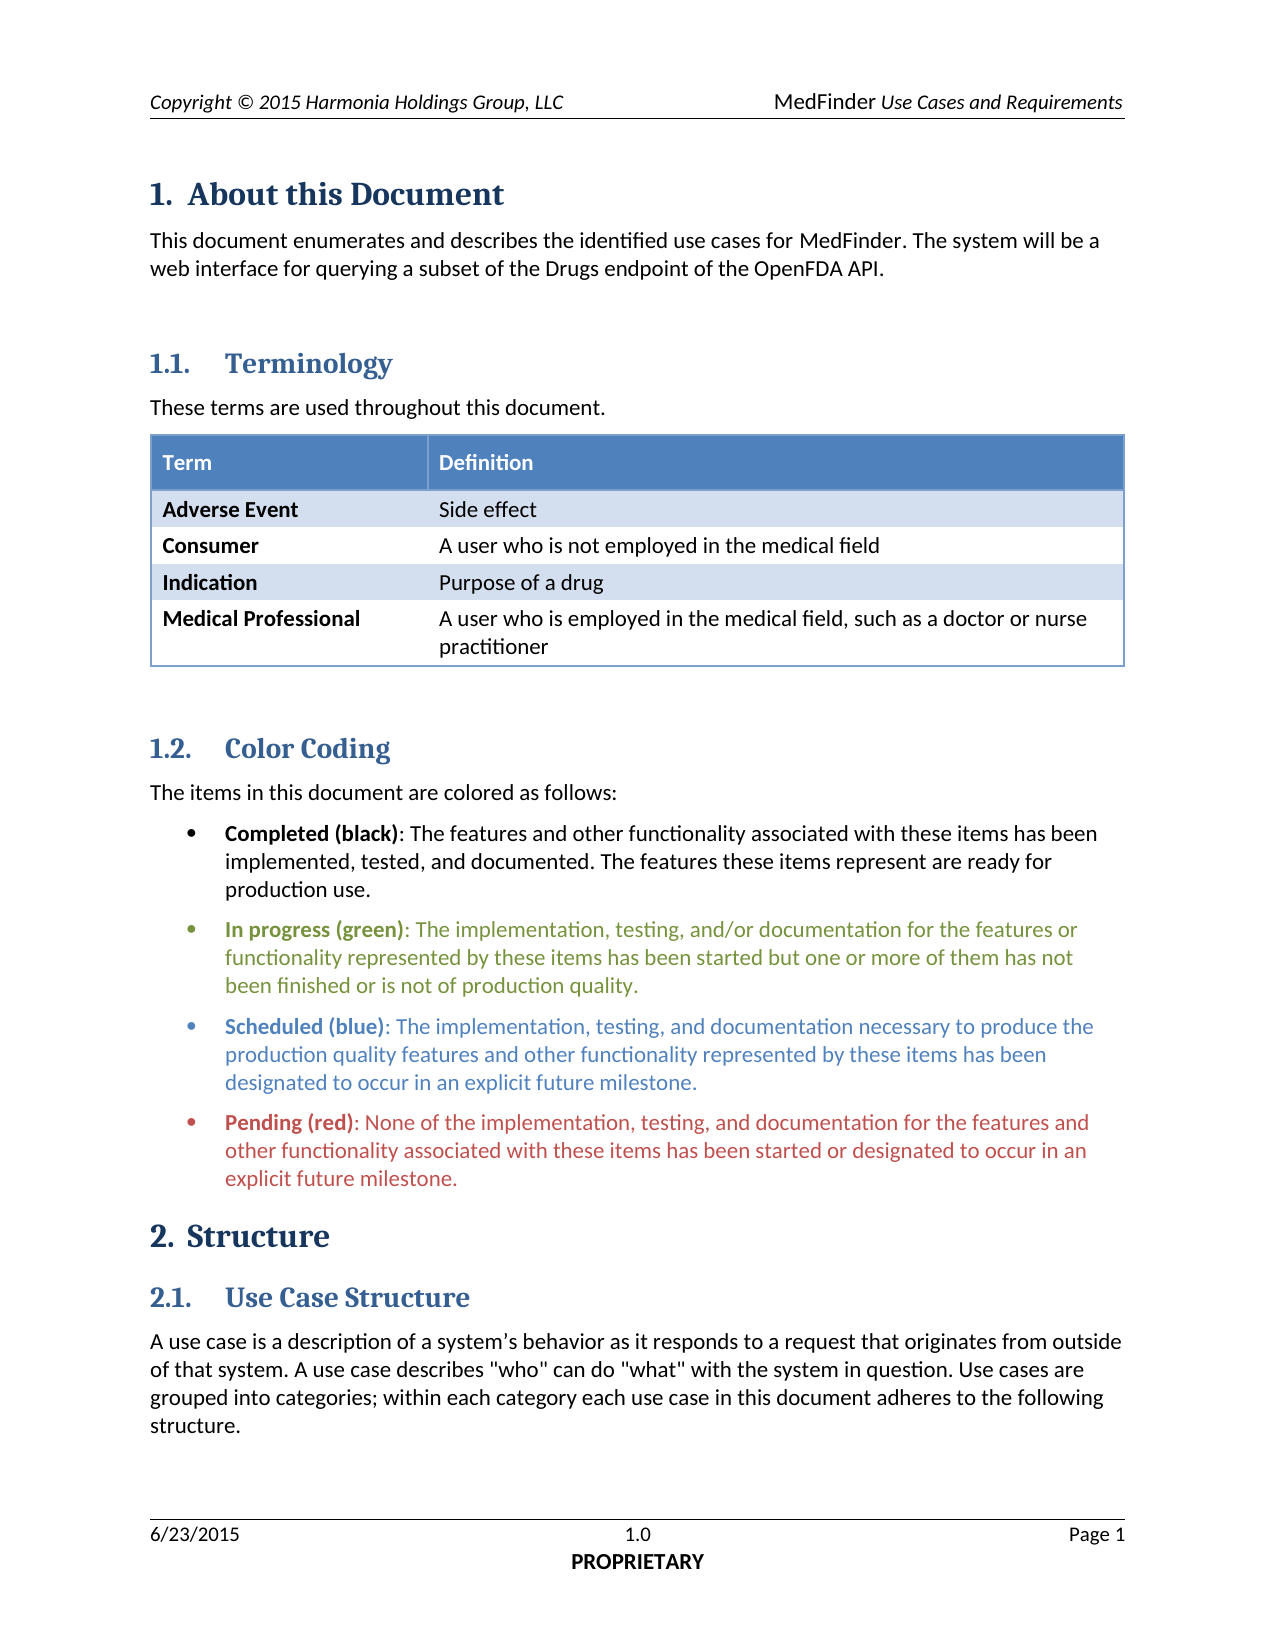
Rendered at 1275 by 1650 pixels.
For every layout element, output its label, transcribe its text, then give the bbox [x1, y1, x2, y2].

list Scheduled (blue): The implementation, testing, and documentation necessary to produce the production quality features and other functionality represented by these items has been designated to occur in an explicit future milestone. [187, 1012, 1125, 1096]
subtitle About this Document [150, 175, 1125, 213]
list Pending (red): None of the implementation, testing, and documentation for the features and other functionality associated with these items has been started or designated to occur in an explicit future milestone. [187, 1108, 1125, 1192]
table_cell Medical Professional [152, 600, 428, 664]
table_header Term [152, 436, 427, 489]
subtitle Use Case Structure [150, 1281, 1125, 1314]
subtitle Structure [150, 1217, 1125, 1256]
list In progress (green): The implementation, testing, and/or documentation for the features or functionality represented by these items has been started but one or more of them has not been finished or is not of production quality. [187, 915, 1125, 999]
table_cell Adverse Event [152, 491, 428, 527]
table_cell Purpose of a drug [428, 564, 1123, 600]
subtitle Terminology [150, 347, 1125, 381]
text The items in this document are colored as follows: [150, 778, 1125, 806]
subtitle Color Coding [150, 732, 1125, 766]
table_cell A user who is employed in the medical field, such as a doctor or nurse practitioner [428, 600, 1123, 664]
table_header Definition [429, 436, 1123, 489]
text This document enumerates and describes the identified use cases for . The system will be a web interface for querying a subset of the Drugs endpoint of the OpenFDA API. [150, 226, 1125, 282]
table_cell Side effect [428, 491, 1123, 527]
table_cell Indication [152, 564, 428, 600]
table_cell Consumer [152, 528, 428, 564]
list Completed (black): The features and other functionality associated with these items has been implemented, tested, and documented. The features these items represent are ready for production use. [187, 819, 1125, 903]
text A use case is a description of a system’s behavior as it responds to a request that originates from outside of that system. A use case describes "who" can do "what" with the system in question. Use cases are grouped into categories; within each category each use case in this document adheres to the following structure. [150, 1327, 1125, 1439]
text These terms are used throughout this document. [150, 393, 1125, 421]
table_cell A user who is not employed in the medical field [428, 528, 1123, 564]
